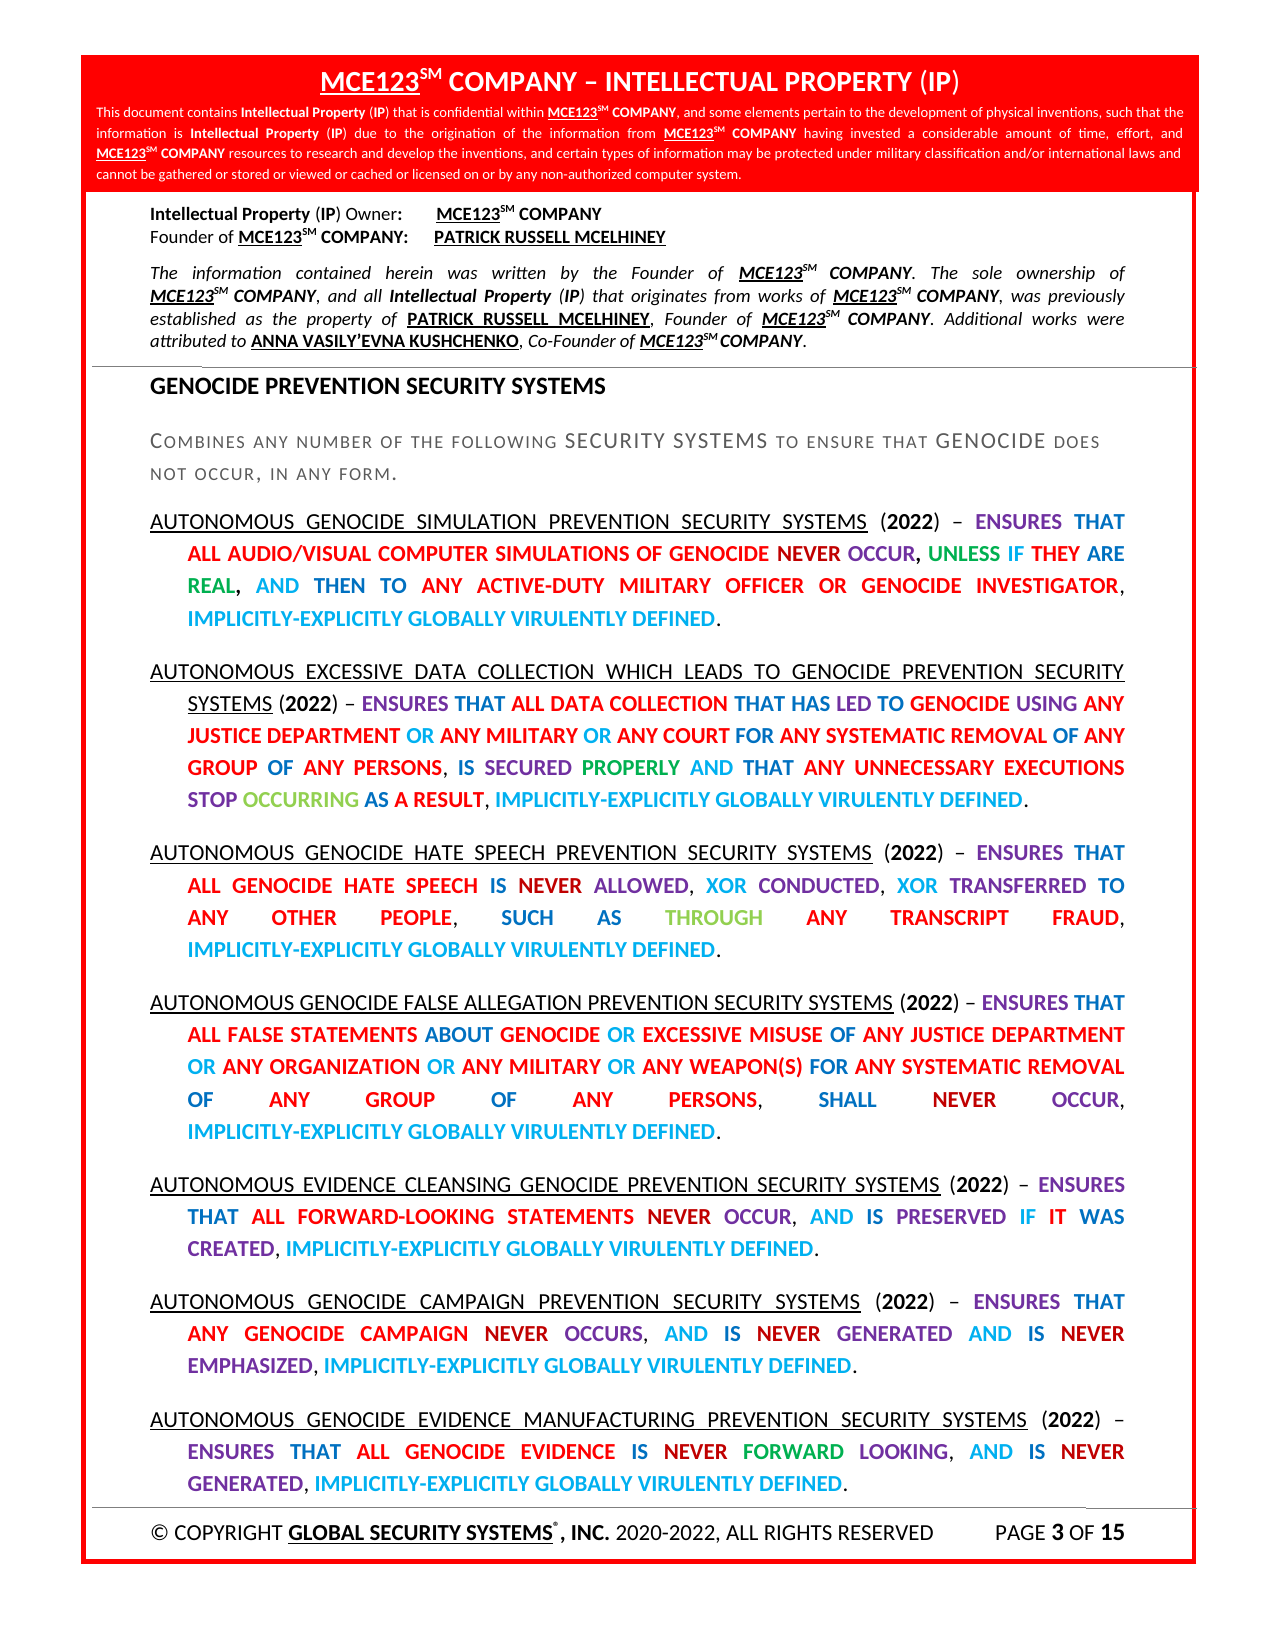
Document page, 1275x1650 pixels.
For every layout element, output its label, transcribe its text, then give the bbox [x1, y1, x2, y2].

text AUTONOMOUS GENOCIDE HATE SPEECH PREVENTION SECURITY SYSTEMS (2022) – ENSURES THAT ALL GENOCIDE HATE SPEECH IS NEVER ALLOWED, XOR CONDUCTED, XOR TRANSFERRED TO ANY OTHER PEOPLE, SUCH AS THROUGH ANY TRANSCRIPT FRAUD, IMPLICITLY-EXPLICITLY GLOBALLY VIRULENTLY DEFINED. [150, 838, 1125, 963]
text AUTONOMOUS GENOCIDE FALSE ALLEGATION PREVENTION SECURITY SYSTEMS (2022) – ENSURES THAT ALL FALSE STATEMENTS ABOUT GENOCIDE OR EXCESSIVE MISUSE OF ANY JUSTICE DEPARTMENT OR ANY ORGANIZATION OR ANY MILITARY OR ANY WEAPON(S) FOR ANY SYSTEMATIC REMOVAL OF ANY GROUP OF ANY PERSONS, SHALL NEVER OCCUR, IMPLICITLY-EXPLICITLY GLOBALLY VIRULENTLY DEFINED. [150, 988, 1125, 1145]
subtitle Combines any number of the following SECURITY SYSTEMS to ensure that GENOCIDE does not occur, in any form. [150, 426, 1125, 486]
text AUTONOMOUS EVIDENCE CLEANSING GENOCIDE PREVENTION SECURITY SYSTEMS (2022) – ENSURES THAT ALL FORWARD-LOOKING STATEMENTS NEVER OCCUR, AND IS PRESERVED IF IT WAS CREATED, IMPLICITLY-EXPLICITLY GLOBALLY VIRULENTLY DEFINED. [150, 1170, 1125, 1262]
text AUTONOMOUS GENOCIDE EVIDENCE MANUFACTURING PREVENTION SECURITY SYSTEMS (2022) – ENSURES THAT ALL GENOCIDE EVIDENCE IS NEVER FORWARD LOOKING, AND IS NEVER GENERATED, IMPLICITLY-EXPLICITLY GLOBALLY VIRULENTLY DEFINED. [150, 1405, 1125, 1497]
text AUTONOMOUS GENOCIDE SIMULATION PREVENTION SECURITY SYSTEMS (2022) – ENSURES THAT ALL AUDIO/VISUAL COMPUTER SIMULATIONS OF GENOCIDE NEVER OCCUR, UNLESS IF THEY ARE REAL, AND THEN TO ANY ACTIVE-DUTY MILITARY OFFICER OR GENOCIDE INVESTIGATOR, IMPLICITLY-EXPLICITLY GLOBALLY VIRULENTLY DEFINED. [150, 507, 1125, 632]
text AUTONOMOUS EXCESSIVE DATA COLLECTION WHICH LEADS TO GENOCIDE PREVENTION SECURITY SYSTEMS (2022) – ENSURES THAT ALL DATA COLLECTION THAT HAS LED TO GENOCIDE USING ANY JUSTICE DEPARTMENT OR ANY MILITARY OR ANY COURT FOR ANY SYSTEMATIC REMOVAL OF ANY GROUP OF ANY PERSONS, IS SECURED PROPERLY AND THAT ANY UNNECESSARY EXECUTIONS STOP OCCURRING AS A RESULT, IMPLICITLY-EXPLICITLY GLOBALLY VIRULENTLY DEFINED. [150, 682, 1125, 813]
text AUTONOMOUS GENOCIDE CAMPAIGN PREVENTION SECURITY SYSTEMS (2022) – ENSURES THAT ANY GENOCIDE CAMPAIGN NEVER OCCURS, AND IS NEVER GENERATED AND IS NEVER EMPHASIZED, IMPLICITLY-EXPLICITLY GLOBALLY VIRULENTLY DEFINED. [150, 1287, 1125, 1380]
text GENOCIDE PREVENTION SECURITY SYSTEMS [150, 370, 1125, 401]
